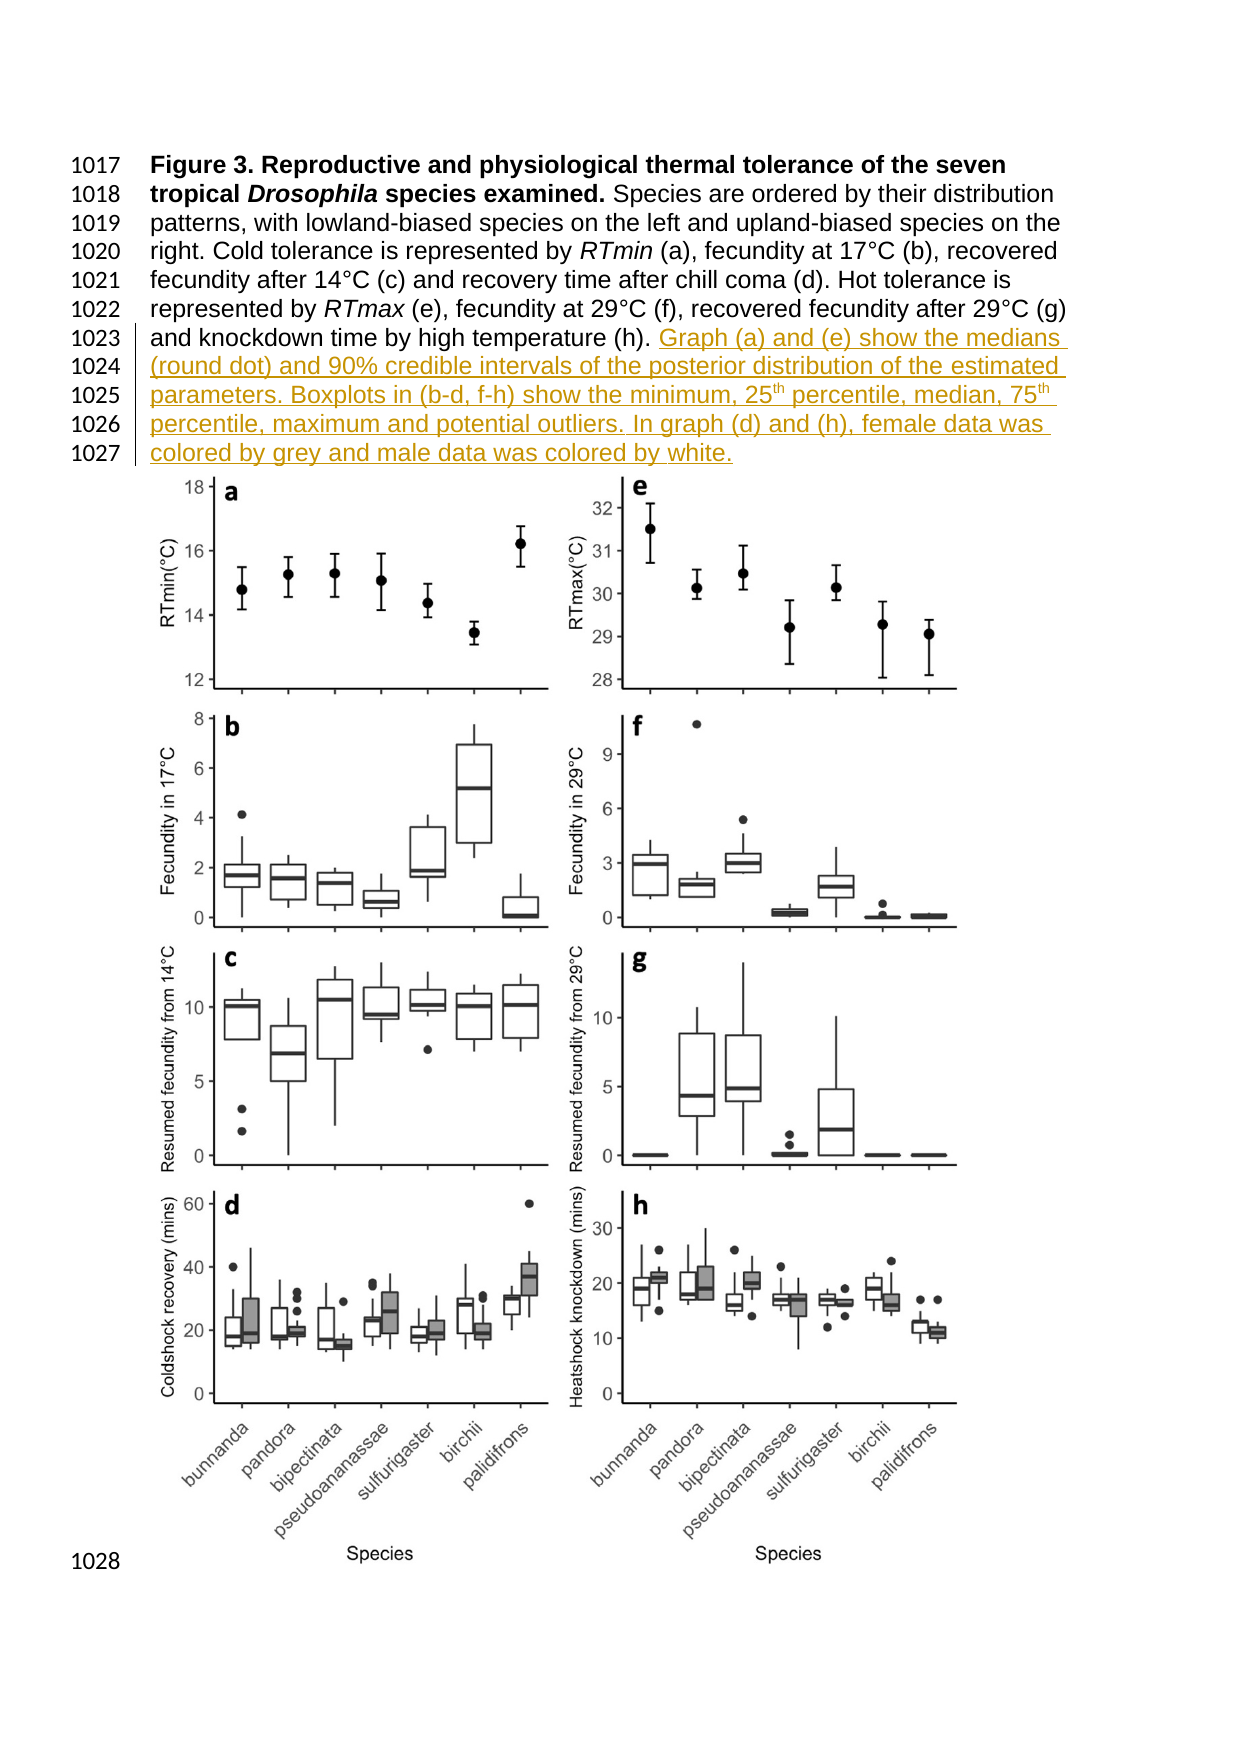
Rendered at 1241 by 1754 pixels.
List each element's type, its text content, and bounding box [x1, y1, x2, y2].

picture [150, 466, 967, 1570]
text Figure 3. Reproductive and physiological thermal tolerance of the seven tropical Drosophila species examined. Species are ordered by their distribution patterns, with lowland-biased species on the left and upland-biased species on the right. Cold tolerance is represented by RTmin (a), fecundity at 17°C (b), recovered fecundity after 14°C (c) and recovery time after chill coma (d). Hot tolerance is represented by RTmax (e), fecundity at 29°C (f), recovered fecundity after 29°C (g) and knockdown time by high temperature (h). [150, 150, 1090, 466]
